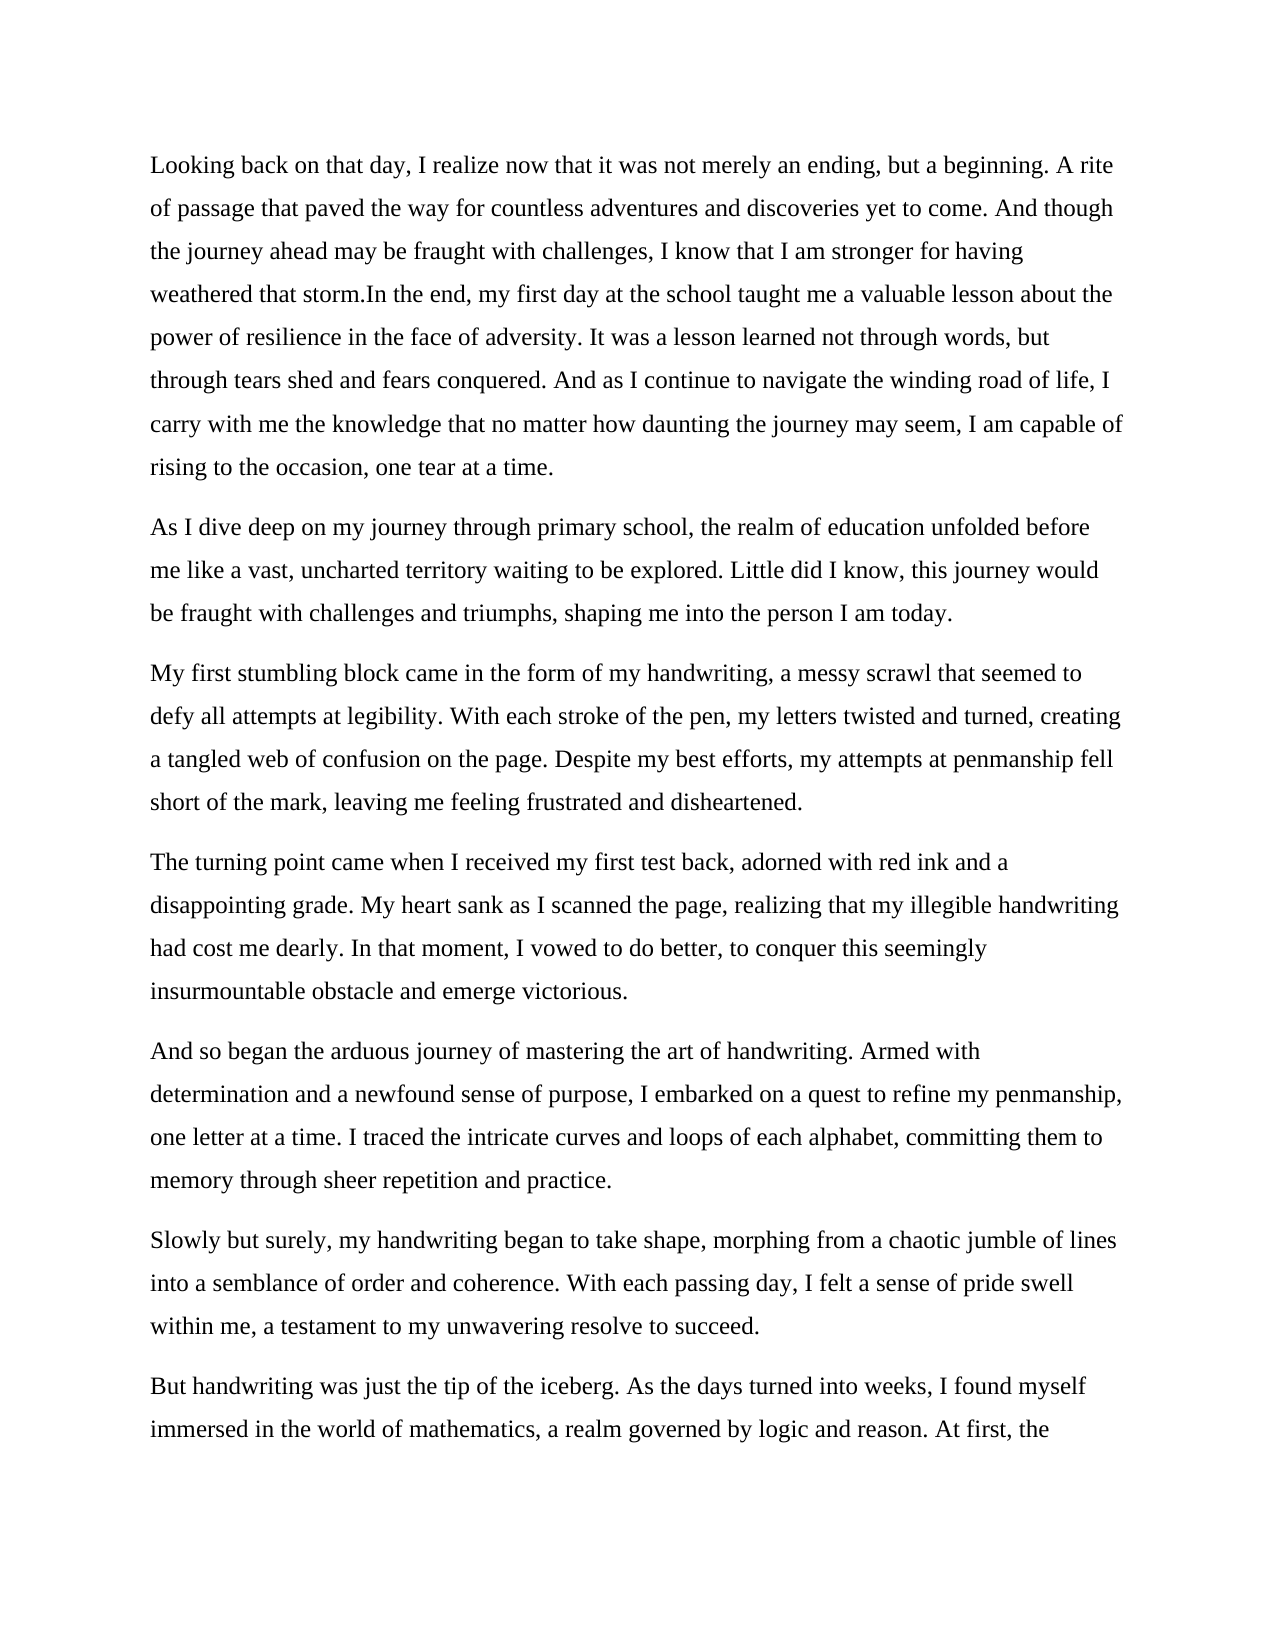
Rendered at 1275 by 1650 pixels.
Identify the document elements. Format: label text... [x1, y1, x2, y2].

text The turning point came when I received my first test back, adorned with red ink and a disappointing grade. My heart sank as I scanned the page, realizing that my illegible handwriting had cost me dearly. In that moment, I vowed to do better, to conquer this seemingly insurmountable obstacle and emerge victorious. [150, 847, 1125, 1005]
text Slowly but surely, my handwriting began to take shape, morphing from a chaotic jumble of lines into a semblance of order and coherence. With each passing day, I felt a sense of pride swell within me, a testament to my unwavering resolve to succeed. [150, 1225, 1125, 1340]
text As I dive deep on my journey through primary school, the realm of education unfolded before me like a vast, uncharted territory waiting to be explored. Little did I know, this journey would be fraught with challenges and triumphs, shaping me into the person I am today. [150, 512, 1125, 627]
text And so began the arduous journey of mastering the art of handwriting. Armed with determination and a newfound sense of purpose, I embarked on a quest to refine my penmanship, one letter at a time. I traced the intricate curves and loops of each alphabet, committing them to memory through sheer repetition and practice. [150, 1036, 1125, 1194]
text Looking back on that day, I realize now that it was not merely an ending, but a beginning. A rite of passage that paved the way for countless adventures and discoveries yet to come. And though the journey ahead may be fraught with challenges, I know that I am stronger for having weathered that storm.In the end, my first day at the school taught me a valuable lesson about the power of resilience in the face of adversity. It was a lesson learned not through words, but through tears shed and fears conquered. And as I continue to navigate the winding road of life, I carry with me the knowledge that no matter how daunting the journey may seem, I am capable of rising to the occasion, one tear at a time. [150, 150, 1125, 481]
text My first stumbling block came in the form of my handwriting, a messy scrawl that seemed to defy all attempts at legibility. With each stroke of the pen, my letters twisted and turned, creating a tangled web of confusion on the page. Despite my best efforts, my attempts at penmanship fell short of the mark, leaving me feeling frustrated and disheartened. [150, 658, 1125, 816]
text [150, 1371, 1125, 1443]
